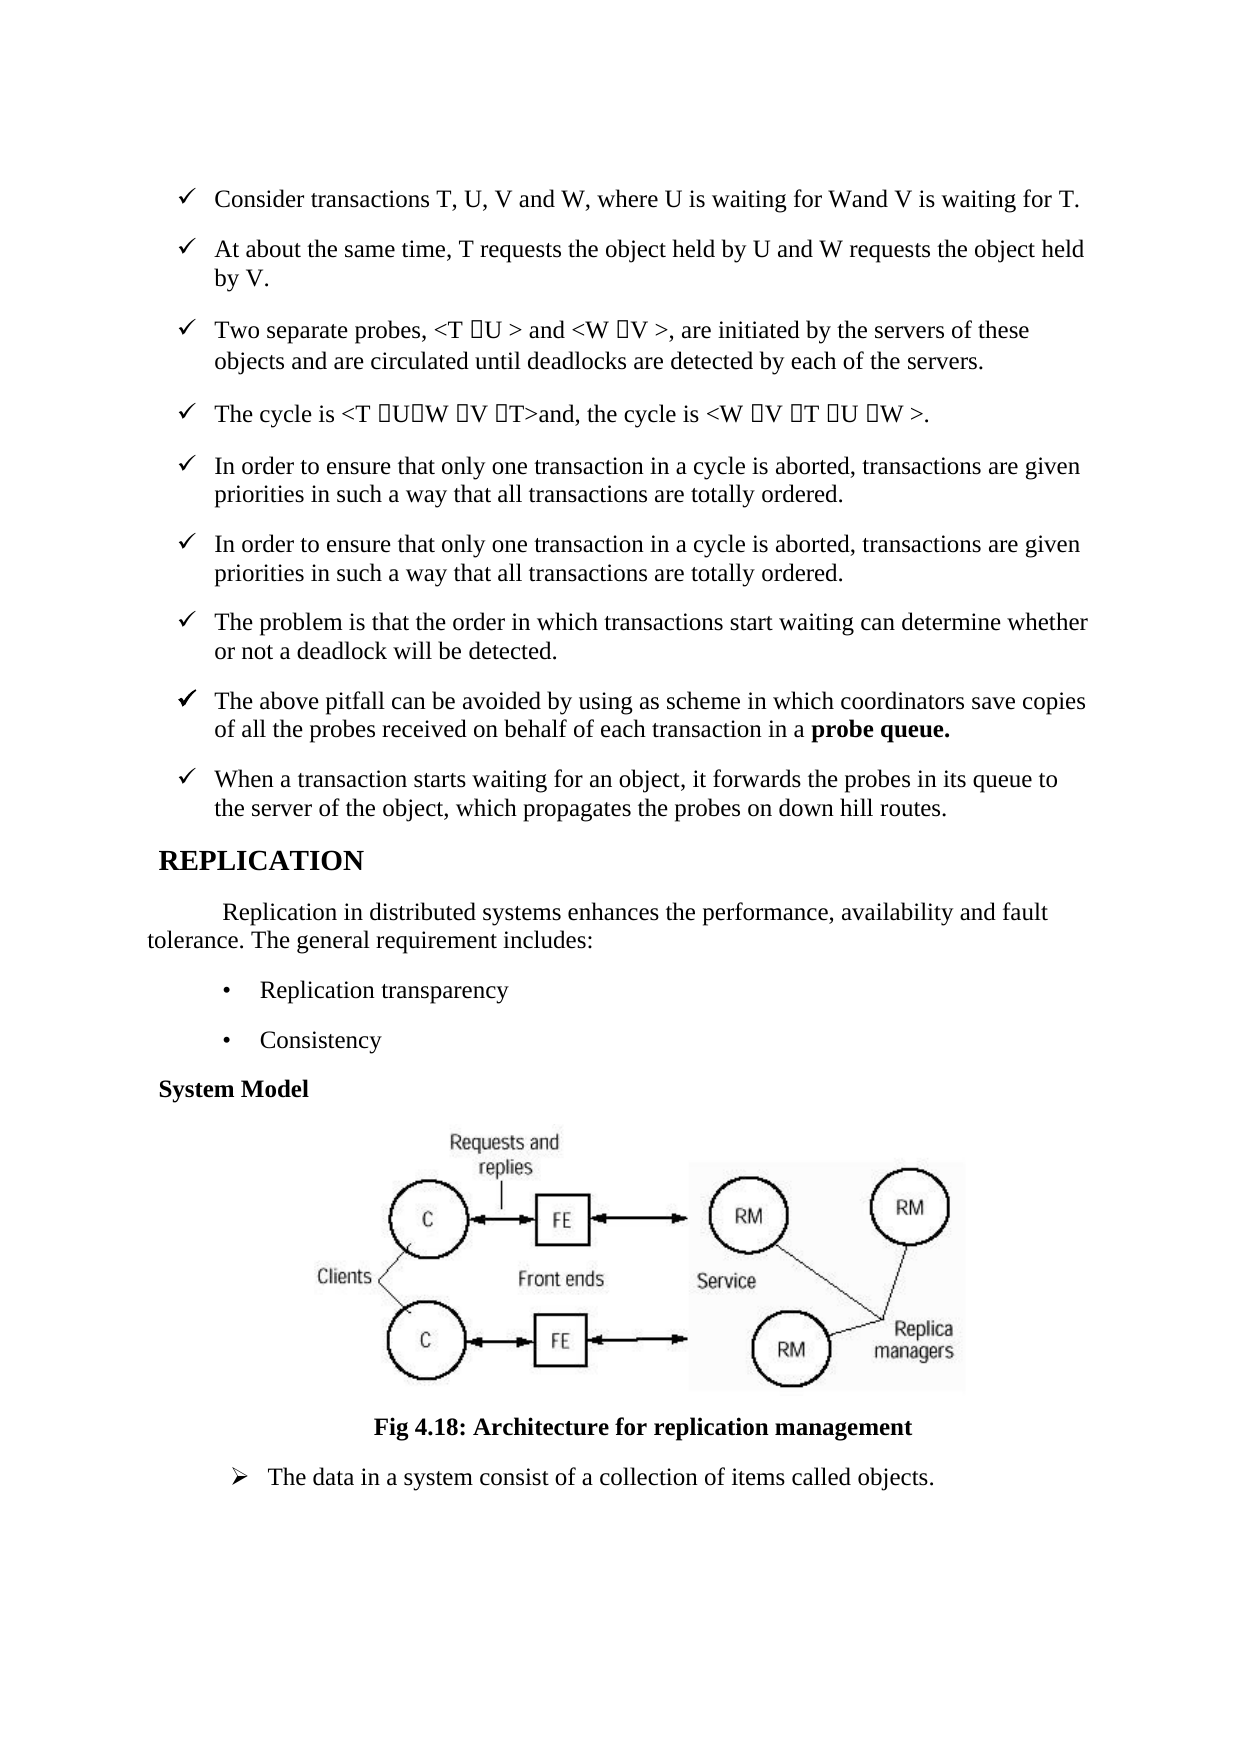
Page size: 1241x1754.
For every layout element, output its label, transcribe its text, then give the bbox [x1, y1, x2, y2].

picture [313, 1124, 967, 1396]
text Replication in distributed systems enhances the performance, availability and fault tolerance. The general requirement includes: [147, 897, 1132, 954]
list When a transaction starts waiting for an object, it forwards the probes in its queue to the server of the object, which propagates the probes on down hill routes. [177, 764, 1093, 822]
list At about the same time, T requests the object held by U and W requests the object held by V. [177, 234, 1093, 291]
list REPLICATION [147, 843, 1132, 876]
list In order to ensure that only one transaction in a cycle is aborted, transactions are given priorities in such a way that all transactions are totally ordered. [177, 529, 1094, 587]
list The cycle is <T UW V T>and, the cycle is <W V T U W >. [177, 396, 1132, 430]
list The above pitfall can be avoided by using as scheme in which coordinators save copies of all the probes received on behalf of each transaction in a probe queue. [177, 686, 1093, 743]
list Consider transactions T, U, V and W, where U is waiting for Wand V is waiting for T. [177, 184, 1132, 213]
list Two separate probes, <T U > and <W V >, are initiated by the servers of these objects and are circulated until deadlocks are detected by each of the servers. [177, 312, 1093, 375]
list System Model [147, 1074, 1132, 1103]
list Replication transparency [222, 975, 1132, 1004]
list The data in a system consist of a collection of items called objects. [230, 1462, 1132, 1490]
list The problem is that the order in which transactions start waiting can determine whether or not a deadlock will be detected. [177, 607, 1094, 665]
list Consistency [222, 1025, 1132, 1053]
list In order to ensure that only one transaction in a cycle is aborted, transactions are given priorities in such a way that all transactions are totally ordered. [177, 451, 1094, 508]
